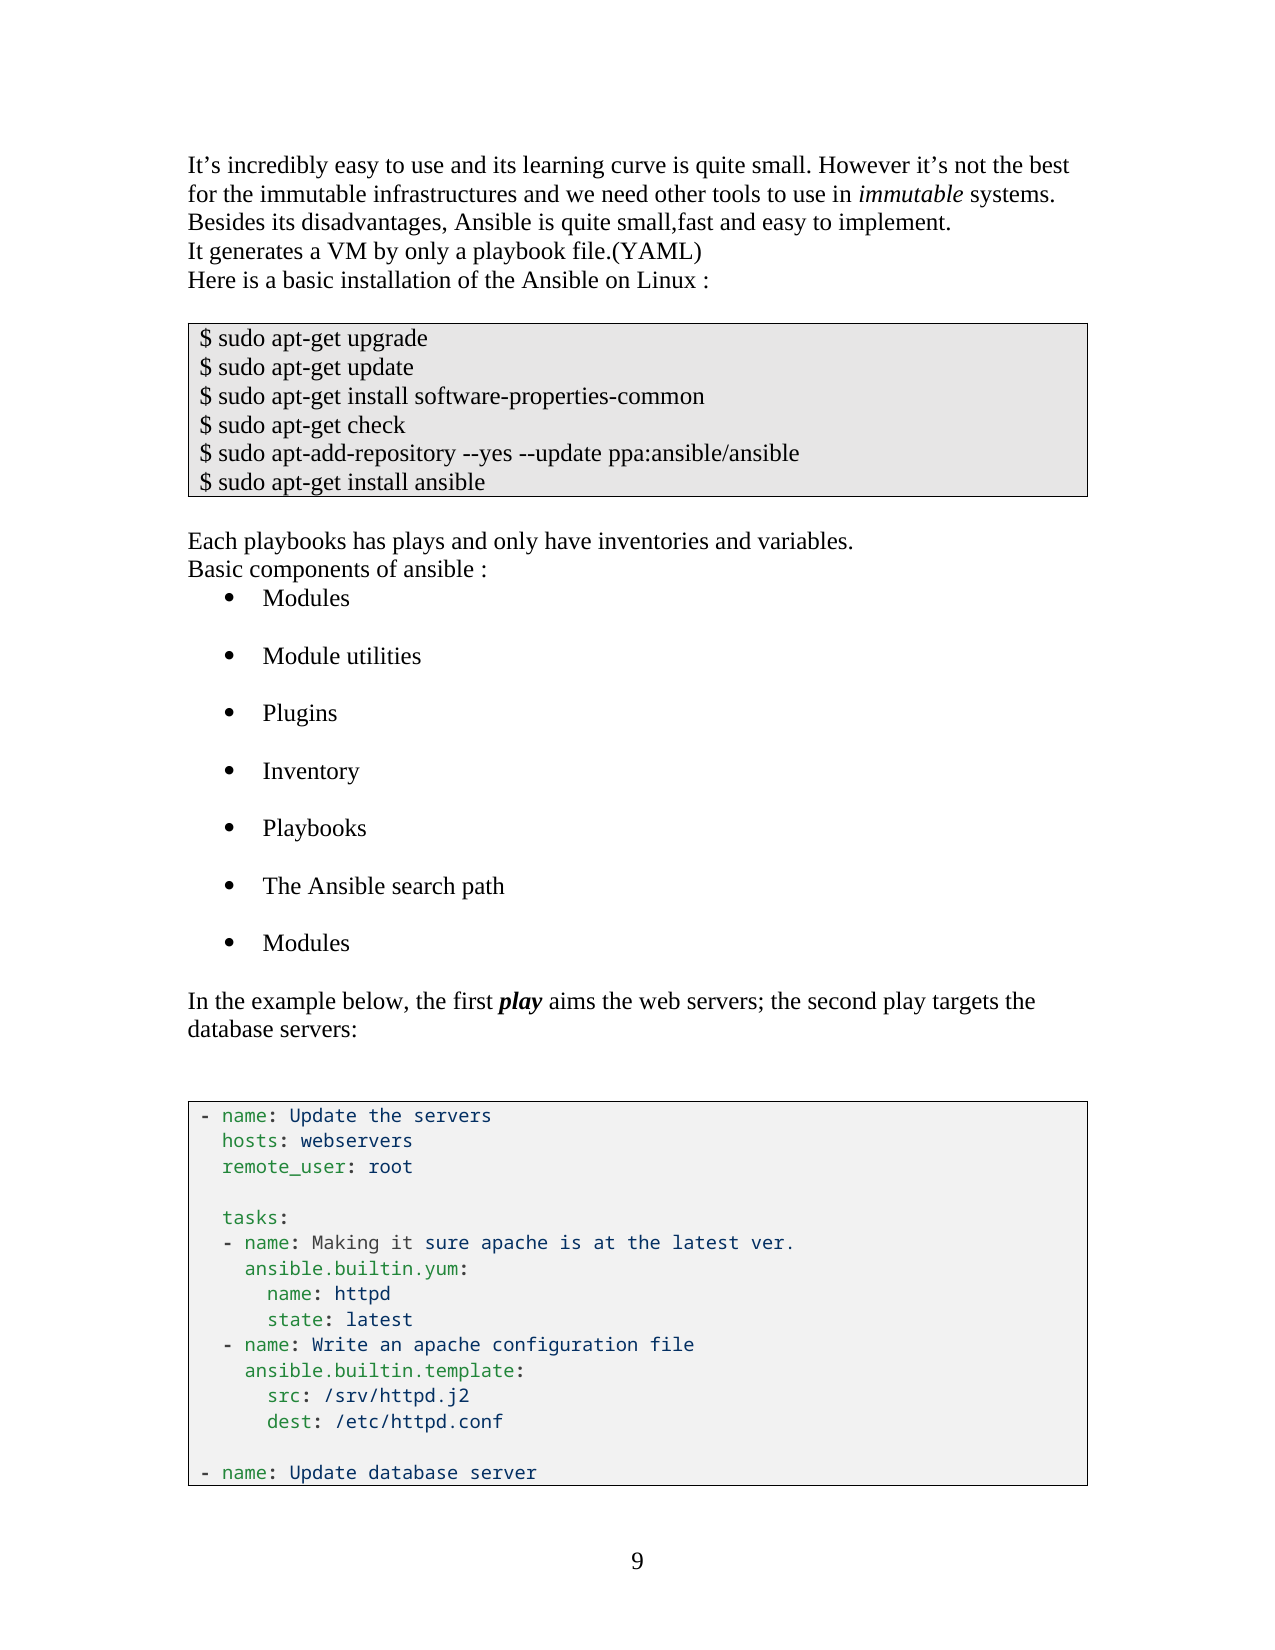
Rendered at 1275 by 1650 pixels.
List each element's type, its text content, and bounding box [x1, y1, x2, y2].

list The Ansible search path [225, 871, 1087, 899]
list Module utilities [225, 641, 1087, 669]
text In the example below, the first play aims the web servers; the second play targets the database servers: [187, 986, 1087, 1043]
text Besides its disadvantages, Ansible is quite small,fast and easy to implement. [187, 207, 1087, 236]
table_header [189, 1102, 1087, 1485]
table_header $ sudo apt-get upgrade $ sudo apt-get update $ sudo apt-get install software-properties-common $ sudo apt-get check $ sudo apt-add-repository --yes --update ppa:ansible/ansible $ sudo apt-get install ansible [189, 324, 1087, 496]
text It generates a VM by only a playbook file.(YAML) [187, 236, 1087, 265]
text Each playbooks has plays and only have inventories and variables. [187, 526, 1087, 554]
text It’s incredibly easy to use and its learning curve is quite small. However it’s not the best for the immutable infrastructures and we need other tools to use in immutable systems. [187, 150, 1087, 207]
list Modules [225, 583, 1087, 612]
list Playbooks [225, 813, 1087, 842]
text Basic components of ansible : [187, 554, 1087, 583]
list Modules [225, 928, 1087, 957]
text Here is a basic installation of the Ansible on Linux : [187, 265, 1087, 294]
list Plugins [225, 698, 1087, 727]
list Inventory [225, 756, 1087, 784]
